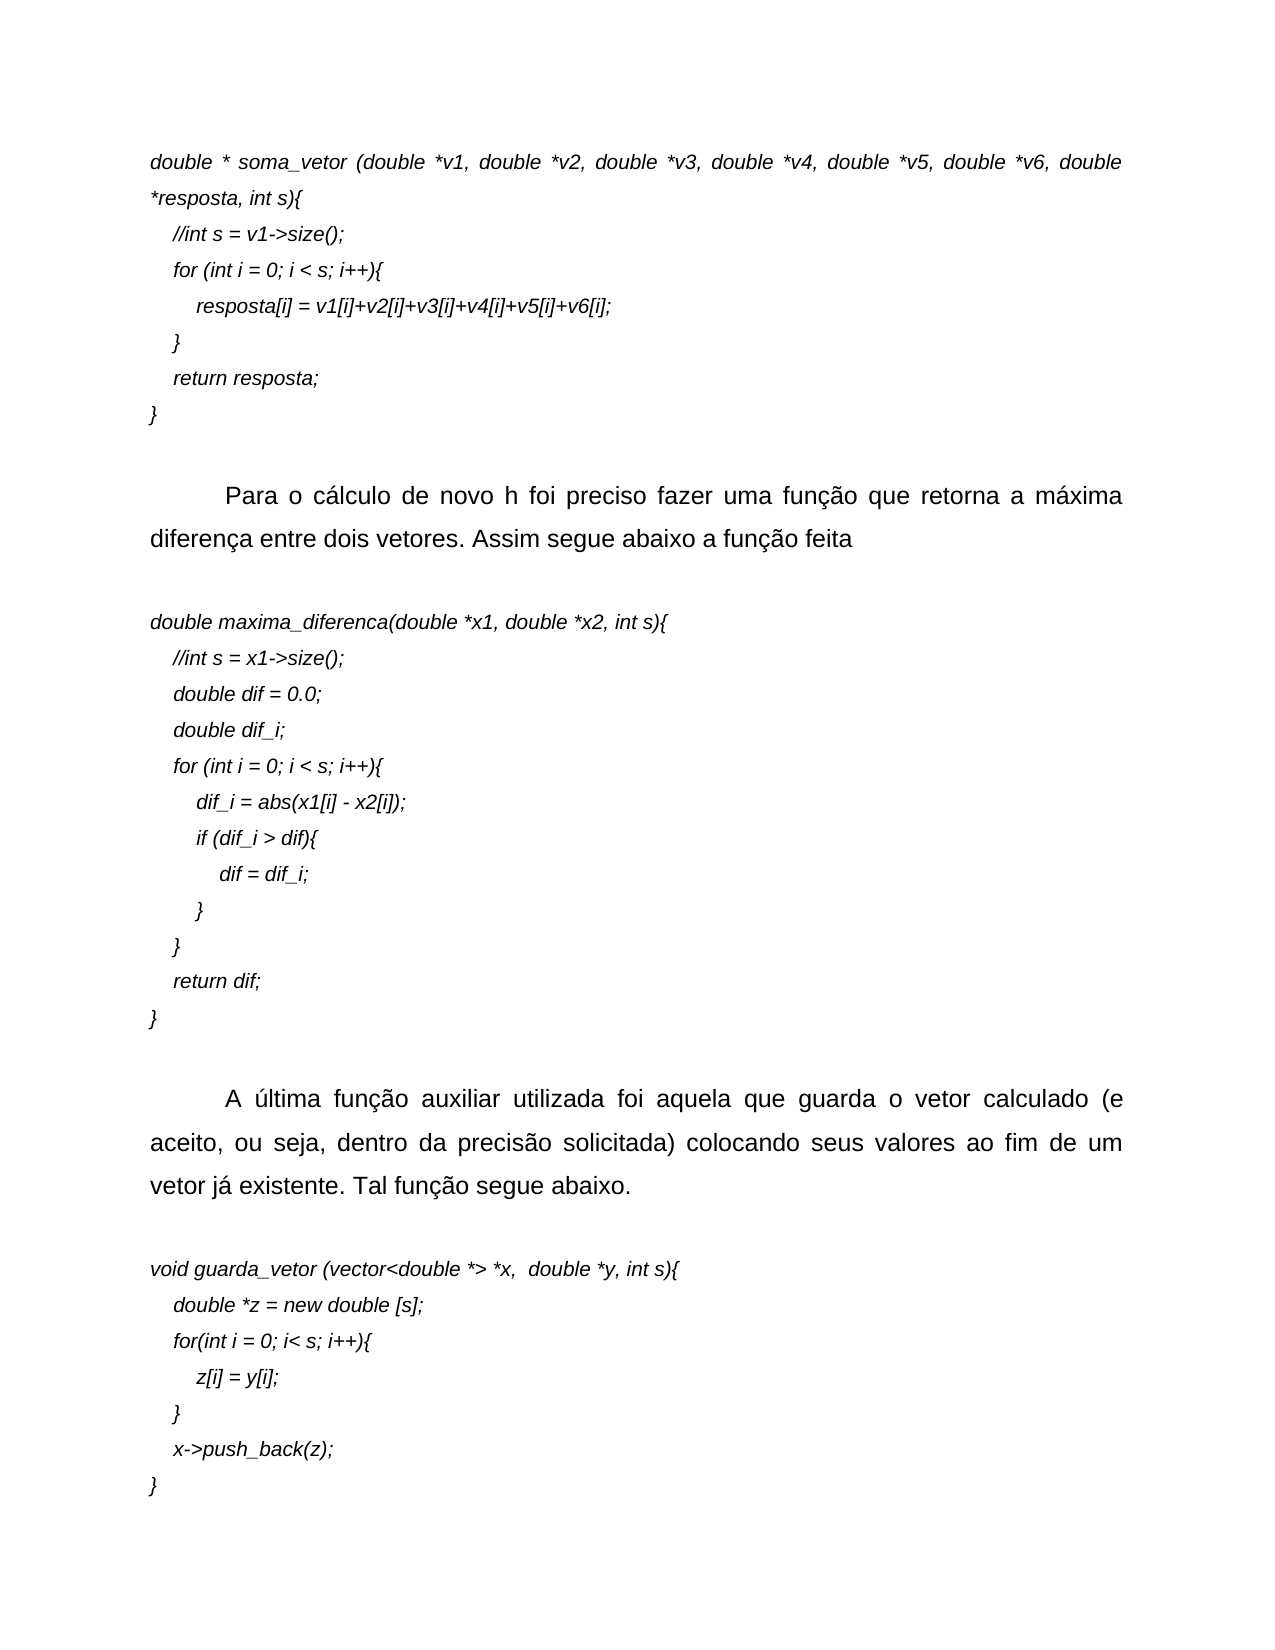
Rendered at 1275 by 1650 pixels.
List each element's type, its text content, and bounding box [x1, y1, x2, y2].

text dif = dif_i; [150, 862, 1125, 886]
text //int s = x1->size(); [150, 646, 1125, 670]
text for (int i = 0; i < s; i++){ [150, 754, 1125, 778]
text if (dif_i > dif){ [150, 826, 1125, 849]
text double * soma_vetor (double *v1, double *v2, double *v3, double *v4, double *v5, double *v6, double *resposta, int s){ [150, 150, 1125, 210]
text } [150, 1401, 1125, 1424]
text void guarda_vetor (vector<double *> *x, double *y, int s){ [150, 1257, 1125, 1281]
text double maxima_diferenca(double *x1, double *x2, int s){ [150, 610, 1125, 634]
text } [150, 1005, 1125, 1029]
text x->push_back(z); [150, 1437, 1125, 1461]
text for(int i = 0; i< s; i++){ [150, 1329, 1125, 1353]
text z[i] = y[i]; [150, 1365, 1125, 1389]
text return resposta; [150, 366, 1125, 389]
text } [150, 897, 1125, 921]
text double dif_i; [150, 718, 1125, 742]
text } [150, 402, 1125, 426]
text //int s = v1->size(); [150, 222, 1125, 246]
text resposta[i] = v1[i]+v2[i]+v3[i]+v4[i]+v5[i]+v6[i]; [150, 294, 1125, 318]
text A última função auxiliar utilizada foi aquela que guarda o vetor calculado (e aceito, ou seja, dentro da precisão solicitada) colocando seus valores ao fim de um vetor já existente. Tal função segue abaixo. [150, 1084, 1125, 1199]
text dif_i = abs(x1[i] - x2[i]); [150, 790, 1125, 814]
text Para o cálculo de novo h foi preciso fazer uma função que retorna a máxima diferença entre dois vetores. Assim segue abaixo a função feita [150, 481, 1125, 552]
text for (int i = 0; i < s; i++){ [150, 258, 1125, 282]
text } [150, 1472, 1125, 1496]
text double *z = new double [s]; [150, 1293, 1125, 1317]
text double dif = 0.0; [150, 682, 1125, 706]
text } [150, 330, 1125, 354]
text return dif; [150, 969, 1125, 993]
text } [150, 933, 1125, 957]
